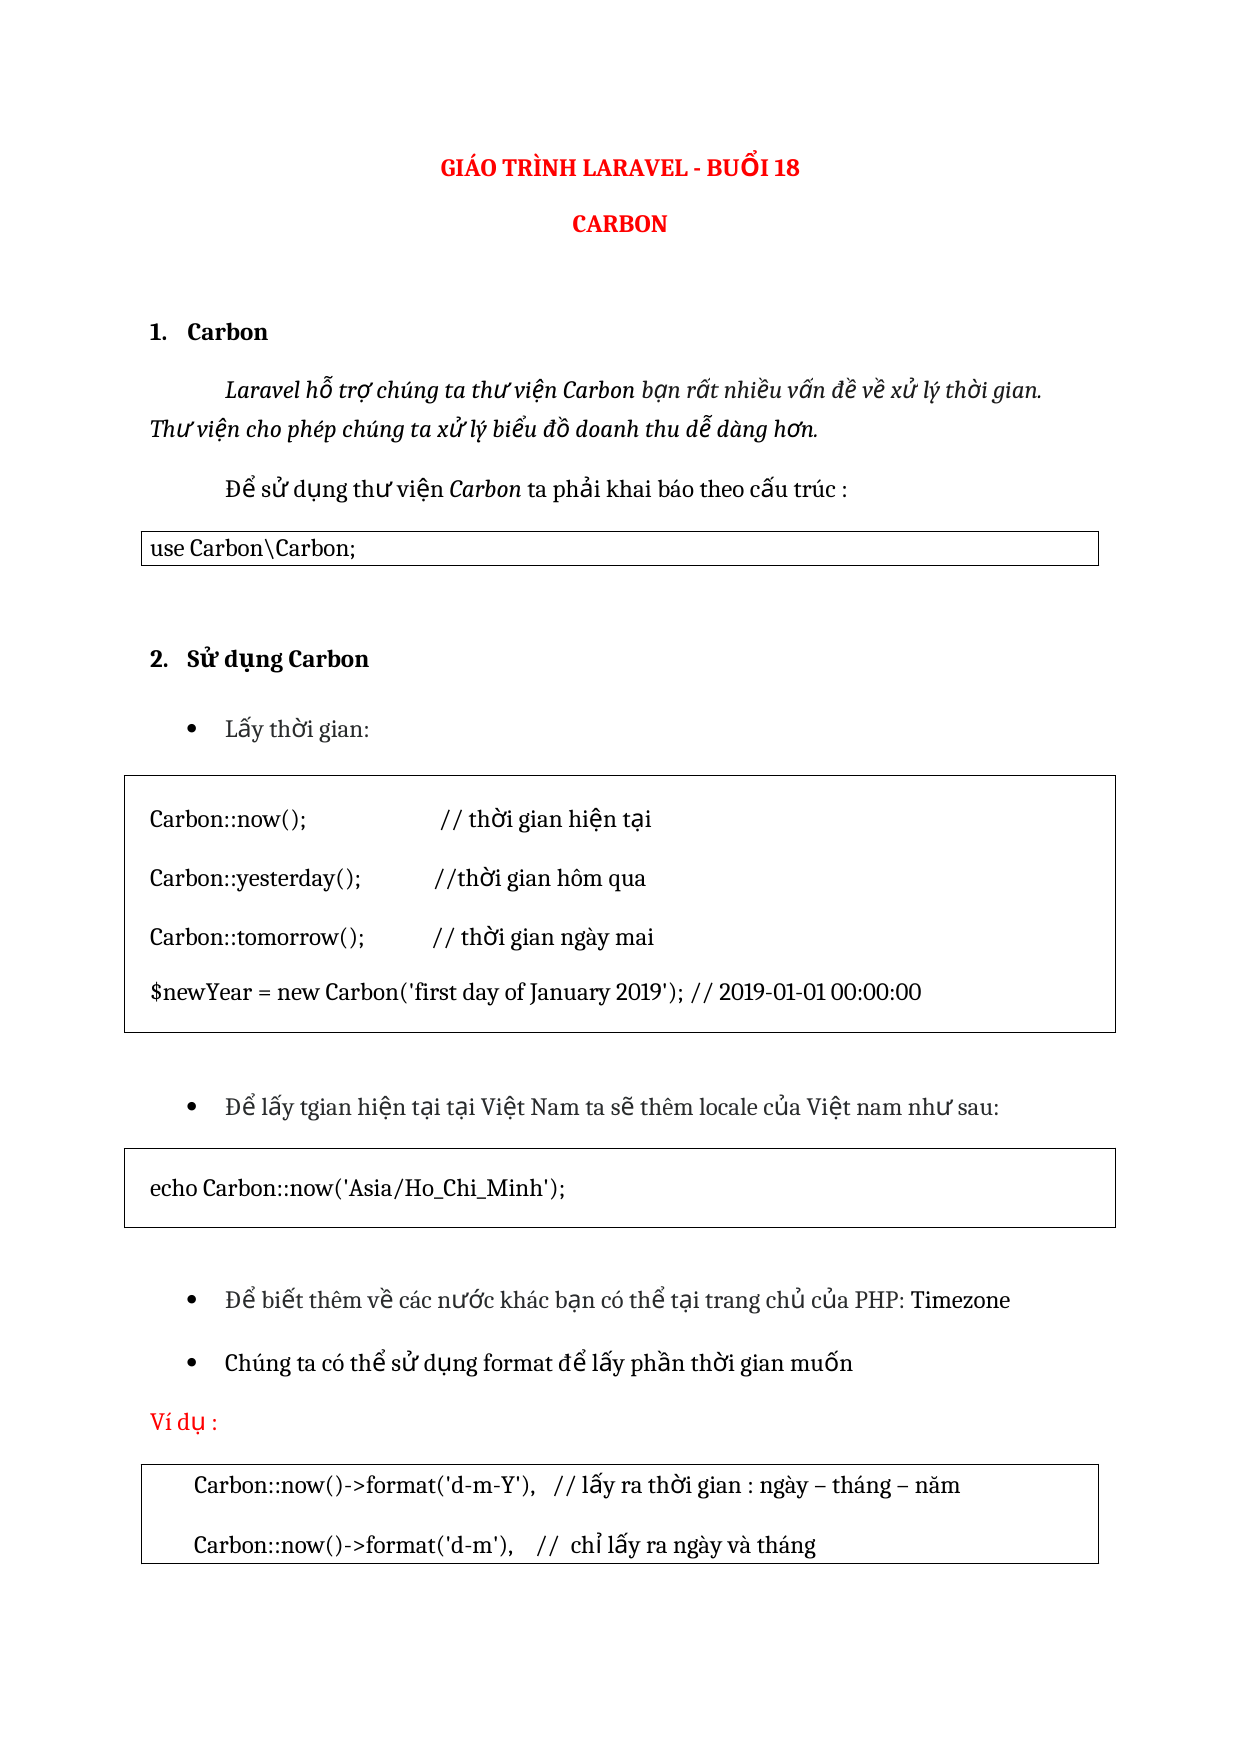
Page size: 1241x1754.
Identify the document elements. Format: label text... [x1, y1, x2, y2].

text $newYear = new Carbon('first day of January 2019'); // 2019-01-01 00:00:00 [125, 952, 1115, 1032]
text Carbon::yesterday(); //thời gian hôm qua [125, 834, 1115, 893]
text Laravel hỗ trợ chúng ta thư viện Carbon bạn rất nhiều vấn đề về xử lý thời gian. Thư viện cho phép chúng ta xử lý biểu đồ doanh thu dễ dàng hơn. [150, 372, 1090, 445]
text Carbon::now()->format('d-m'), // chỉ lấy ra ngày và tháng [142, 1524, 1098, 1563]
list Để lấy tgian hiện tại tại Việt Nam ta sẽ thêm locale của Việt nam như sau: [187, 1088, 1090, 1122]
text Để sử dụng thư viện Carbon ta phải khai báo theo cấu trúc : [150, 471, 1090, 505]
text GIÁO TRÌNH LARAVEL - BUỔI 18 [150, 150, 1090, 184]
text Carbon::now()->format('d-m-Y'), // lấy ra thời gian : ngày – tháng – năm [142, 1465, 1098, 1501]
text Carbon::tomorrow(); // thời gian ngày mai [125, 893, 1115, 952]
list Lấy thời gian: [187, 711, 1090, 745]
list Để biết thêm về các nước khác bạn có thể tại trang chủ của PHP: Timezone [187, 1282, 1090, 1316]
text echo Carbon::now('Asia/Ho_Chi_Minh'); [125, 1149, 1115, 1227]
text Ví dụ : [150, 1404, 1090, 1438]
list Sử dụng Carbon [150, 645, 1090, 673]
text CARBON [150, 210, 1090, 239]
list Chúng ta có thể sử dụng format để lấy phần thời gian muốn [187, 1345, 1090, 1379]
text use Carbon\Carbon; [142, 532, 1098, 565]
text Carbon::now(); // thời gian hiện tại [125, 776, 1115, 834]
list Carbon [150, 318, 1090, 346]
